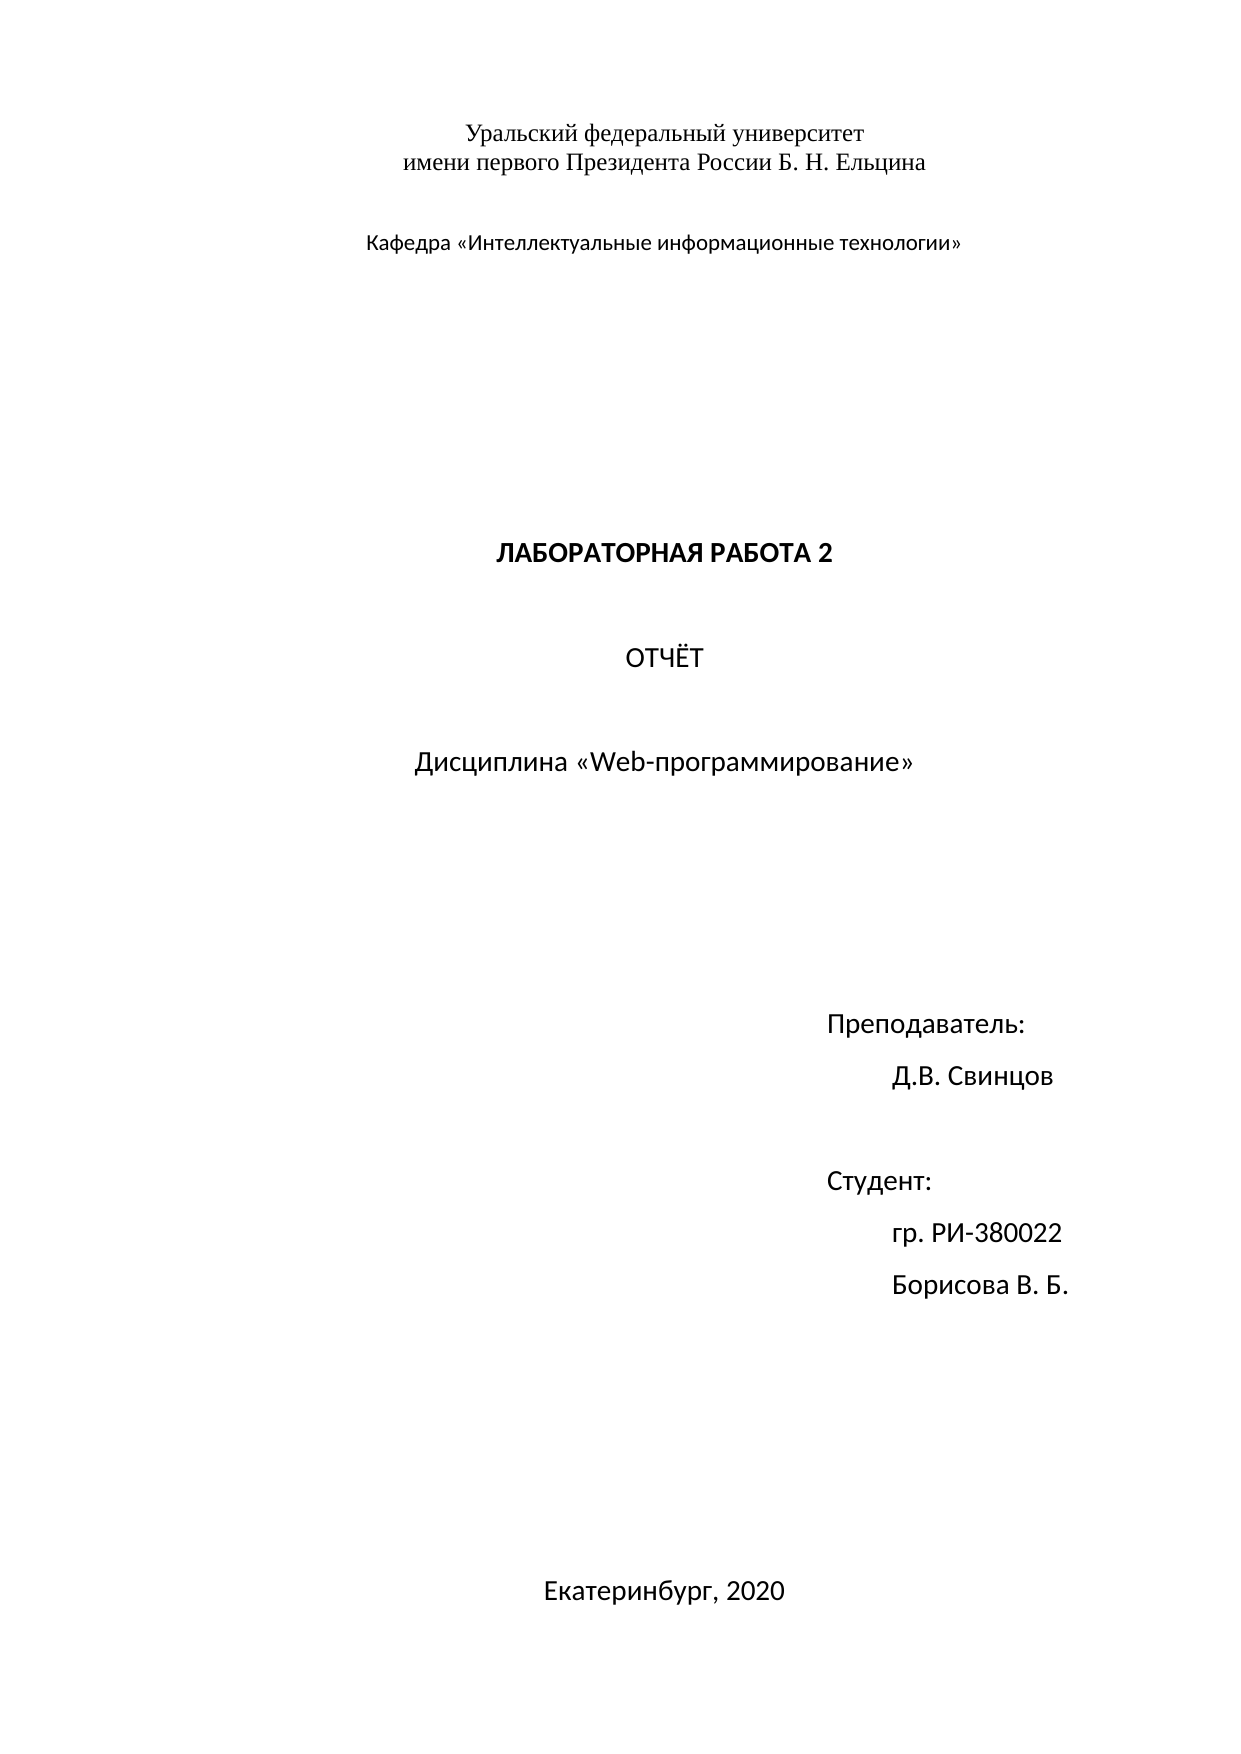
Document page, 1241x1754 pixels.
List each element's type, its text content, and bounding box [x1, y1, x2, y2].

text Уральский федеральный университет [177, 118, 1152, 147]
text Д.В. Свинцов [892, 1057, 1152, 1093]
text Преподаватель: [827, 1005, 1152, 1040]
text Борисова В. Б. [892, 1266, 1152, 1302]
text Дисциплина «Web-программирование» [177, 743, 1152, 779]
text ЛАБОРАТОРНАЯ РАБОТА 2 [177, 534, 1152, 570]
text гр. РИ-380022 [892, 1214, 1152, 1249]
text ОТЧЁТ [177, 639, 1152, 674]
text Кафедра «Интеллектуальные информационные технологии» [177, 228, 1152, 256]
text Екатеринбург, 2020 [177, 1572, 1152, 1608]
text Студент: [827, 1162, 1152, 1197]
text имени первого Президента России Б. Н. Ельцина [177, 147, 1152, 176]
